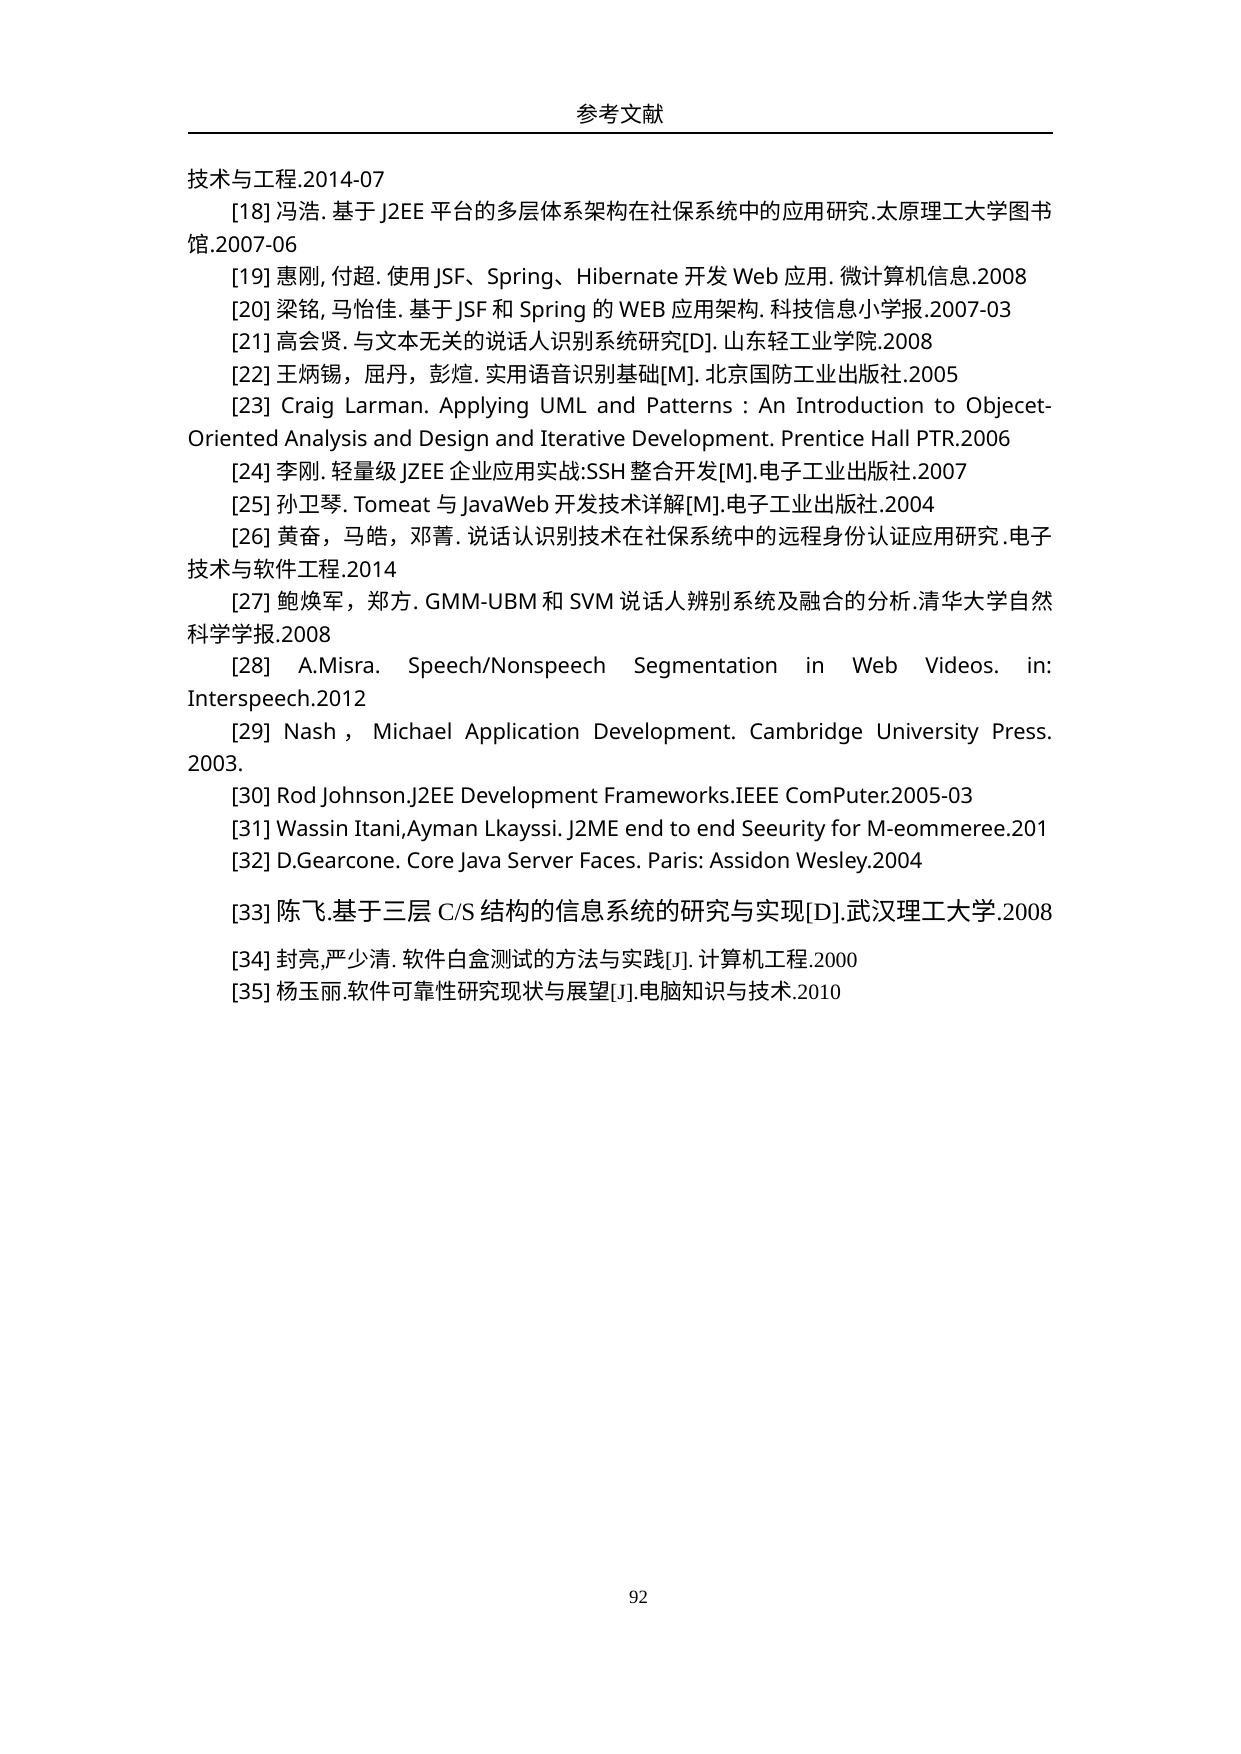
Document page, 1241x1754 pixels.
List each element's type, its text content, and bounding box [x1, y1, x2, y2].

text [20] 梁铭, 马怡佳. 基于 JSF 和 Spring 的 WEB 应用架构. 科技信息小学报.2007-03 [187, 292, 1053, 324]
text [25] 孙卫琴. Tomeat 与JavaWeb开发技术详解[M].电子工业出版社.2004 [187, 487, 1053, 519]
text [19] 惠刚, 付超. 使用 JSF、Spring、Hibernate 开发 Web 应用. 微计算机信息.2008 [187, 259, 1053, 292]
text [23] Craig Larman. Applying UML and Patterns : An Introduction to Objecet-Oriented Analysis and Design and Iterative Development. Prentice Hall PTR.2006 [187, 389, 1053, 454]
text [33] 陈飞.基于三层C/S结构的信息系统的研究与实现[D].武汉理工大学.2008 [187, 877, 1053, 942]
text [21] 高会贤. 与文本无关的说话人识别系统研究[D]. 山东轻工业学院.2008 [187, 324, 1053, 357]
text [18] 冯浩. 基于 J2EE 平台的多层体系架构在社保系统中的应用研究.太原理工大学图书馆.2007-06 [187, 194, 1053, 259]
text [187, 162, 1053, 194]
text [22] 王炳锡，屈丹，彭煊. 实用语音识别基础[M]. 北京国防工业出版社.2005 [187, 357, 1053, 389]
text [28] A.Misra. Speech/Nonspeech Segmentation in Web Videos. in: Interspeech.2012 [187, 649, 1053, 714]
text [31] Wassin Itani,Ayman Lkayssi. J2ME end to end Seeurity for M-eommeree.201 [187, 812, 1053, 844]
text [24] 李刚. 轻量级JZEE企业应用实战:SSH整合开发[M].电子工业出版社.2007 [187, 454, 1053, 487]
text [34] 封亮,严少清. 软件白盒测试的方法与实践[J]. 计算机工程.2000 [187, 942, 1053, 974]
text [27] 鲍焕军，郑方. GMM-UBM和SVM说话人辨别系统及融合的分析.清华大学自然科学学报.2008 [187, 584, 1053, 649]
text [32] D.Gearcone. Core Java Server Faces. Paris: Assidon Wesley.2004 [187, 844, 1053, 877]
text [35] 杨玉丽.软件可靠性研究现状与展望[J].电脑知识与技术.2010 [187, 974, 1053, 1007]
text [30] Rod Johnson.J2EE Development Frameworks.IEEE ComPuter.2005-03 [187, 779, 1053, 812]
text [29] Nash，Michael Application Development. Cambridge University Press. 2003. [187, 714, 1053, 779]
text [26] 黄奋，马皓，邓菁. 说话认识别技术在社保系统中的远程身份认证应用研究.电子技术与软件工程.2014 [187, 519, 1053, 584]
